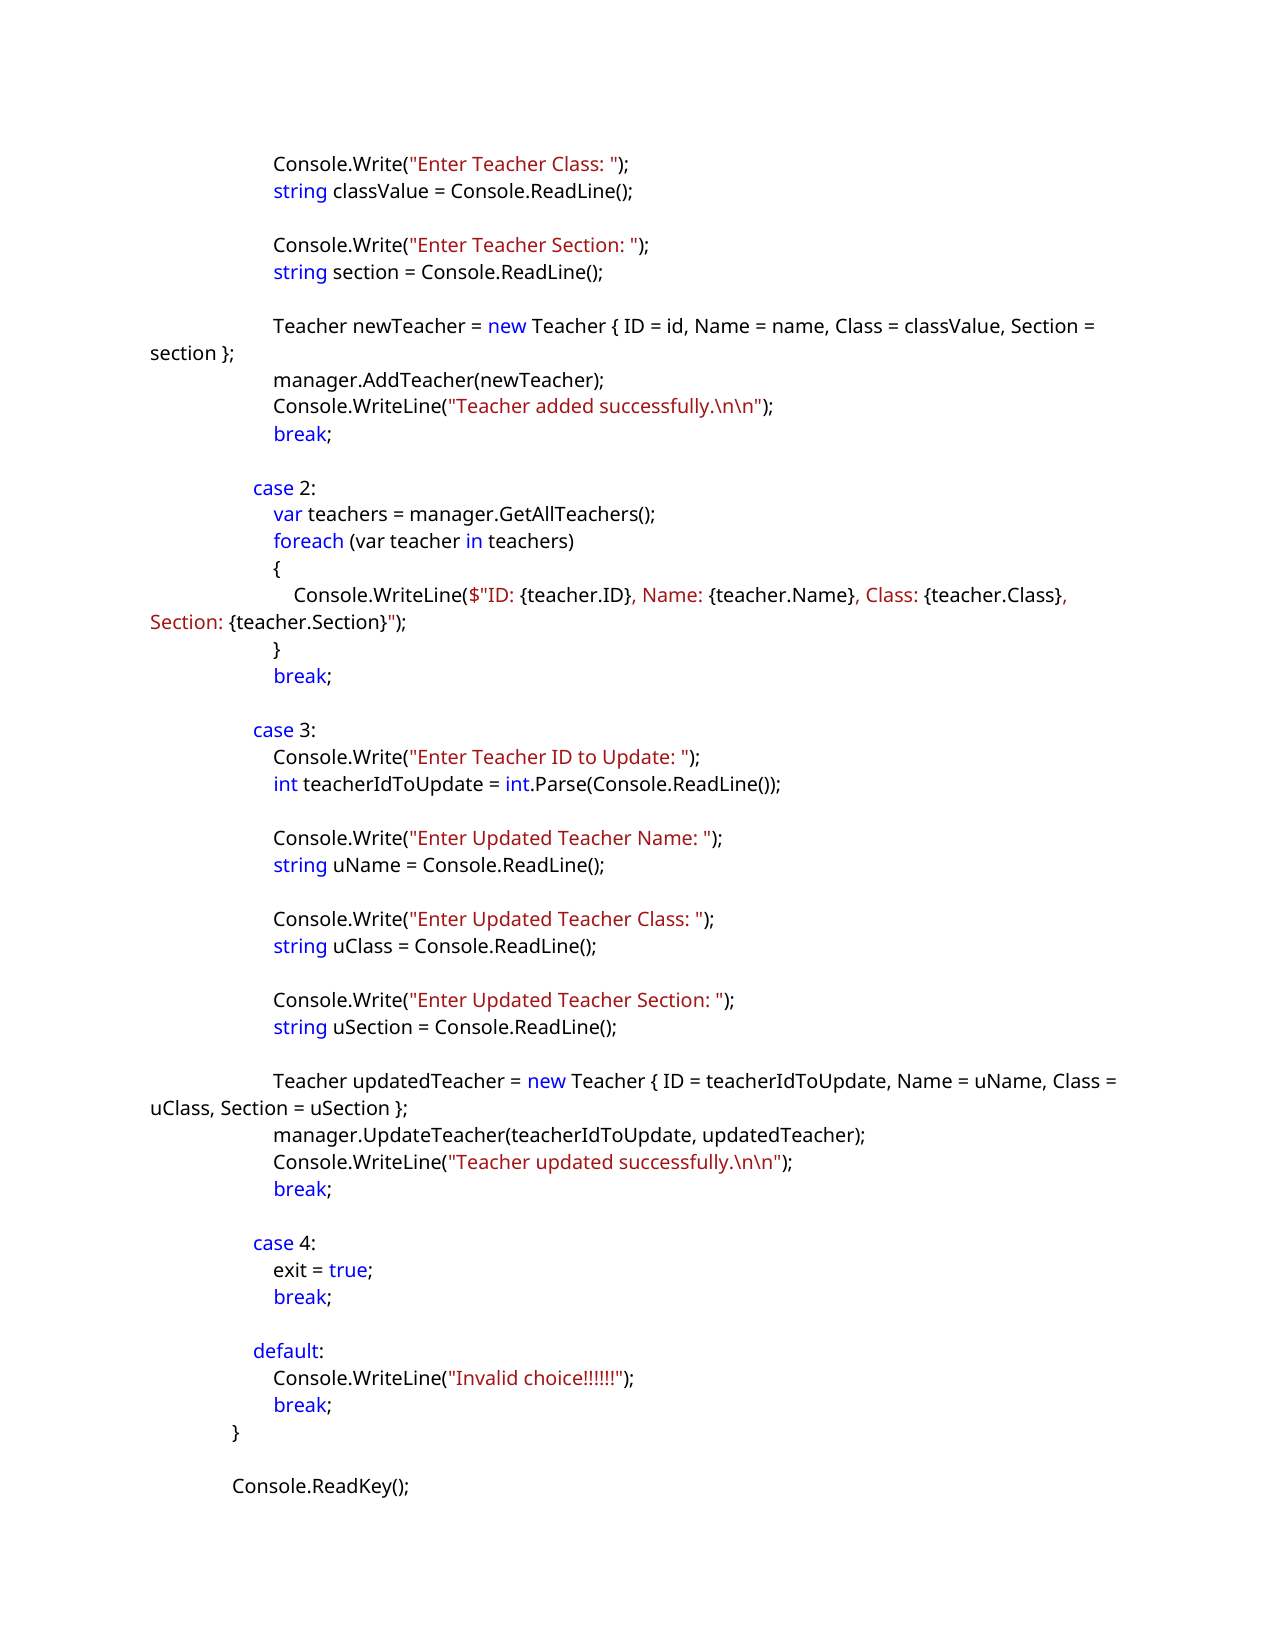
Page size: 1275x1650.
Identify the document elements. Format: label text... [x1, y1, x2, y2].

text } [150, 1418, 1125, 1445]
text int teacherIdToUpdate = int.Parse(Console.ReadLine()); [150, 771, 1125, 797]
text break; [150, 663, 1125, 689]
text string uSection = Console.ReadLine(); [150, 1013, 1125, 1040]
text Teacher newTeacher = new Teacher { ID = id, Name = name, Class = classValue, Section = section }; [150, 312, 1125, 366]
text manager.UpdateTeacher(teacherIdToUpdate, updatedTeacher); [150, 1121, 1125, 1148]
text case 3: [150, 717, 1125, 743]
text Console.Write("Enter Teacher Class: "); [150, 150, 1125, 177]
text Console.WriteLine($"ID: {teacher.ID}, Name: {teacher.Name}, Class: {teacher.Class}, Section: {teacher.Section}"); [150, 582, 1125, 636]
text break; [150, 1283, 1125, 1310]
text break; [150, 420, 1125, 447]
text var teachers = manager.GetAllTeachers(); [150, 501, 1125, 528]
text manager.AddTeacher(newTeacher); [150, 366, 1125, 393]
text Console.Write("Enter Teacher ID to Update: "); [150, 743, 1125, 771]
text default: [150, 1337, 1125, 1364]
text case 4: [150, 1229, 1125, 1256]
text Teacher updatedTeacher = new Teacher { ID = teacherIdToUpdate, Name = uName, Class = uClass, Section = uSection }; [150, 1067, 1125, 1121]
text string section = Console.ReadLine(); [150, 258, 1125, 285]
text Console.WriteLine("Teacher added successfully.\n\n"); [150, 393, 1125, 420]
text { [150, 555, 1125, 582]
text break; [150, 1175, 1125, 1202]
text } [150, 636, 1125, 663]
text case 2: [150, 474, 1125, 501]
text string classValue = Console.ReadLine(); [150, 177, 1125, 204]
text break; [150, 1391, 1125, 1418]
text Console.Write("Enter Teacher Section: "); [150, 231, 1125, 258]
text Console.WriteLine("Teacher updated successfully.\n\n"); [150, 1148, 1125, 1175]
text Console.ReadKey(); [150, 1472, 1125, 1499]
text string uClass = Console.ReadLine(); [150, 932, 1125, 959]
text Console.Write("Enter Updated Teacher Class: "); [150, 905, 1125, 932]
text Console.Write("Enter Updated Teacher Section: "); [150, 986, 1125, 1013]
text Console.WriteLine("Invalid choice!!!!!!"); [150, 1364, 1125, 1391]
text Console.Write("Enter Updated Teacher Name: "); [150, 824, 1125, 851]
text foreach (var teacher in teachers) [150, 528, 1125, 555]
text exit = true; [150, 1256, 1125, 1283]
text string uName = Console.ReadLine(); [150, 851, 1125, 878]
